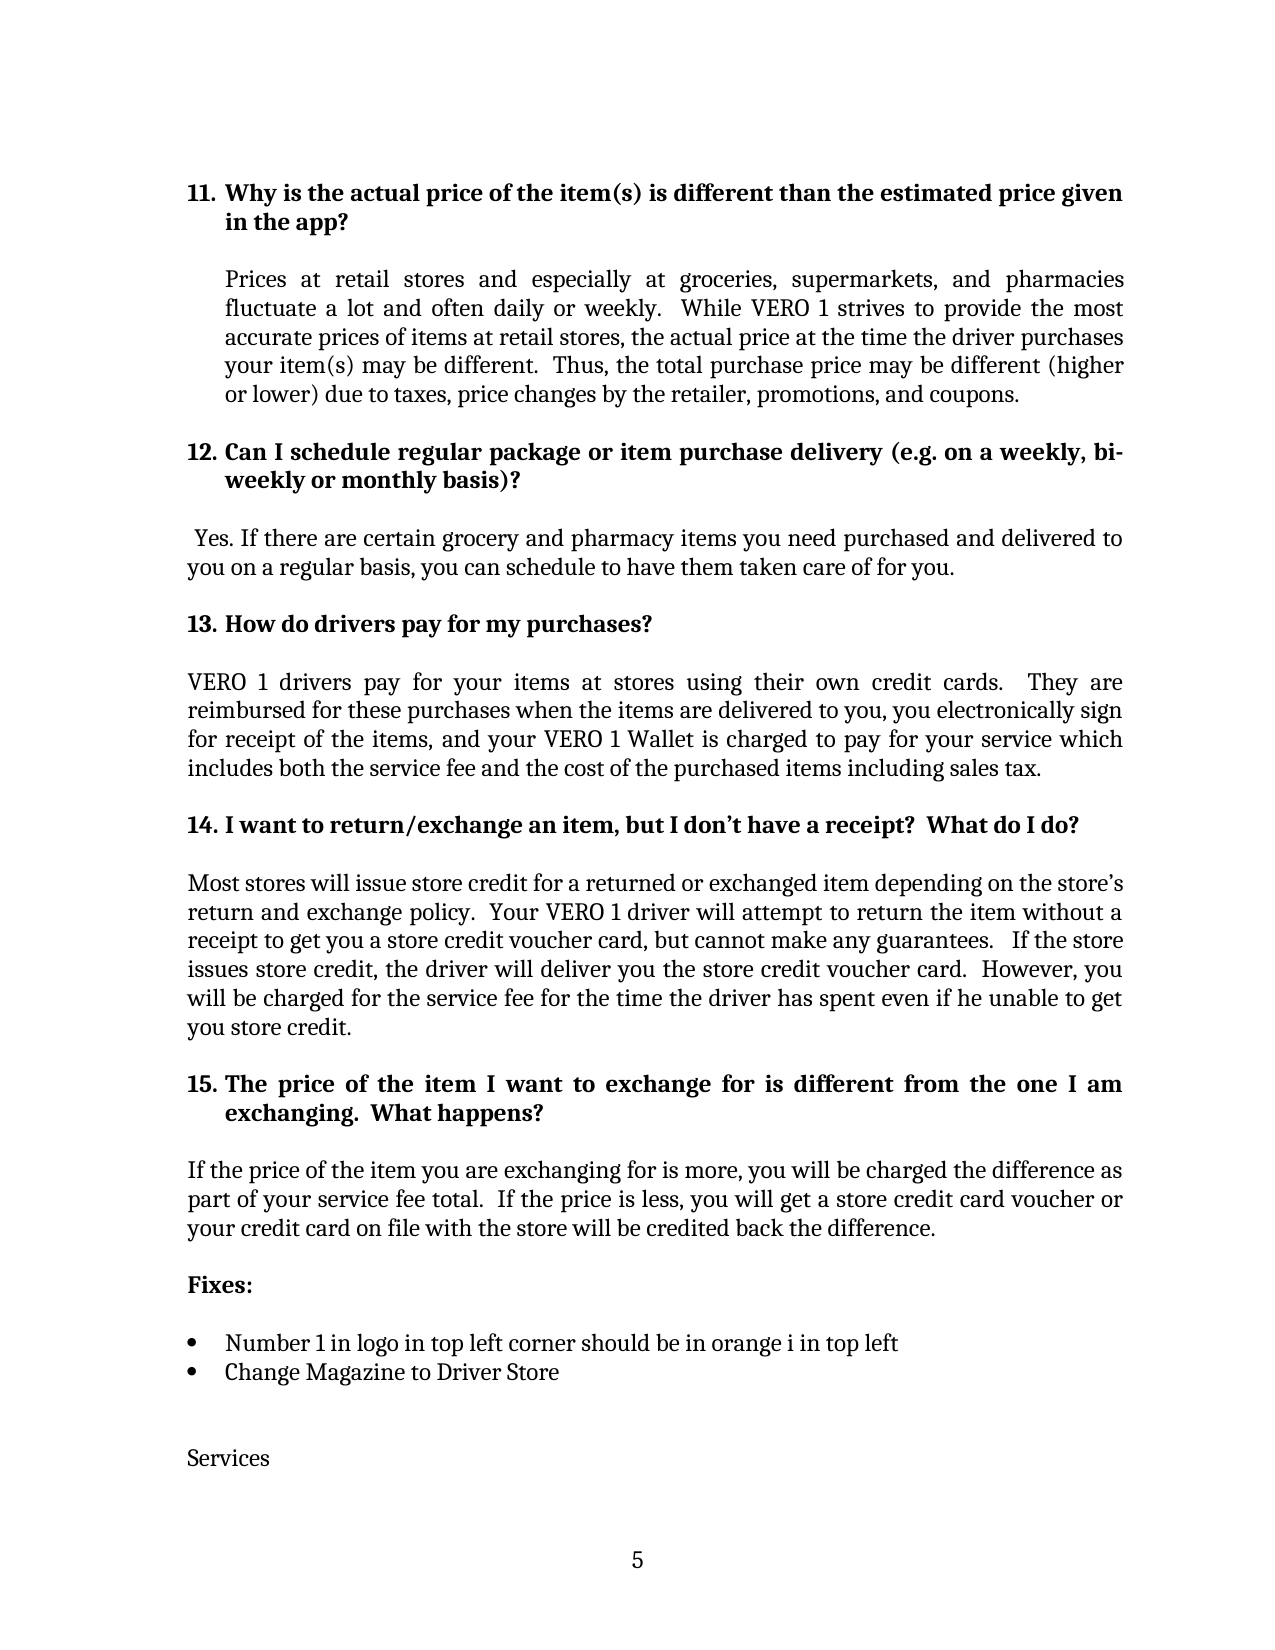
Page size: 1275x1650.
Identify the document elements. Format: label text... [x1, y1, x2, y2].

text VERO 1 drivers pay for your items at stores using their own credit cards. They are reimbursed for these purchases when the items are delivered to you, you electronically sign for receipt of the items, and your VERO 1 Wallet is charged to pay for your service which includes both the service fee and the cost of the purchased items including sales tax. [187, 667, 1125, 782]
list I want to return/exchange an item, but I don’t have a receipt? What do I do? [187, 811, 1125, 840]
text Services [187, 1444, 1125, 1472]
text Yes. If there are certain grocery and pharmacy items you need purchased and delivered to you on a regular basis, you can schedule to have them taken care of for you. [187, 524, 1125, 581]
list Number 1 in logo in top left corner should be in orange i in top left [187, 1329, 1125, 1357]
list How do drivers pay for my purchases? [187, 610, 1125, 639]
text Prices at retail stores and especially at groceries, supermarkets, and pharmacies fluctuate a lot and often daily or weekly. While VERO 1 strives to provide the most accurate prices of items at retail stores, the actual price at the time the driver purchases your item(s) may be different. Thus, the total purchase price may be different (higher or lower) due to taxes, price changes by the retailer, promotions, and coupons. [225, 265, 1125, 409]
text Fixes: [187, 1271, 1125, 1300]
text Most stores will issue store credit for a returned or exchanged item depending on the store’s return and exchange policy. Your VERO 1 driver will attempt to return the item without a receipt to get you a store credit voucher card, but cannot make any guarantees. If the store issues store credit, the driver will deliver you the store credit voucher card. However, you will be charged for the service fee for the time the driver has spent even if he unable to get you store credit. [187, 869, 1125, 1041]
list Change Magazine to Driver Store [187, 1357, 1125, 1386]
text If the price of the item you are exchanging for is more, you will be charged the difference as part of your service fee total. If the price is less, you will get a store credit card voucher or your credit card on file with the store will be credited back the difference. [187, 1156, 1125, 1242]
list The price of the item I want to exchange for is different from the one I am exchanging. What happens? [187, 1070, 1125, 1127]
list Can I schedule regular package or item purchase delivery (e.g. on a weekly, bi-weekly or monthly basis)? [187, 437, 1125, 495]
list Why is the actual price of the item(s) is different than the estimated price given in the app? [187, 179, 1125, 236]
